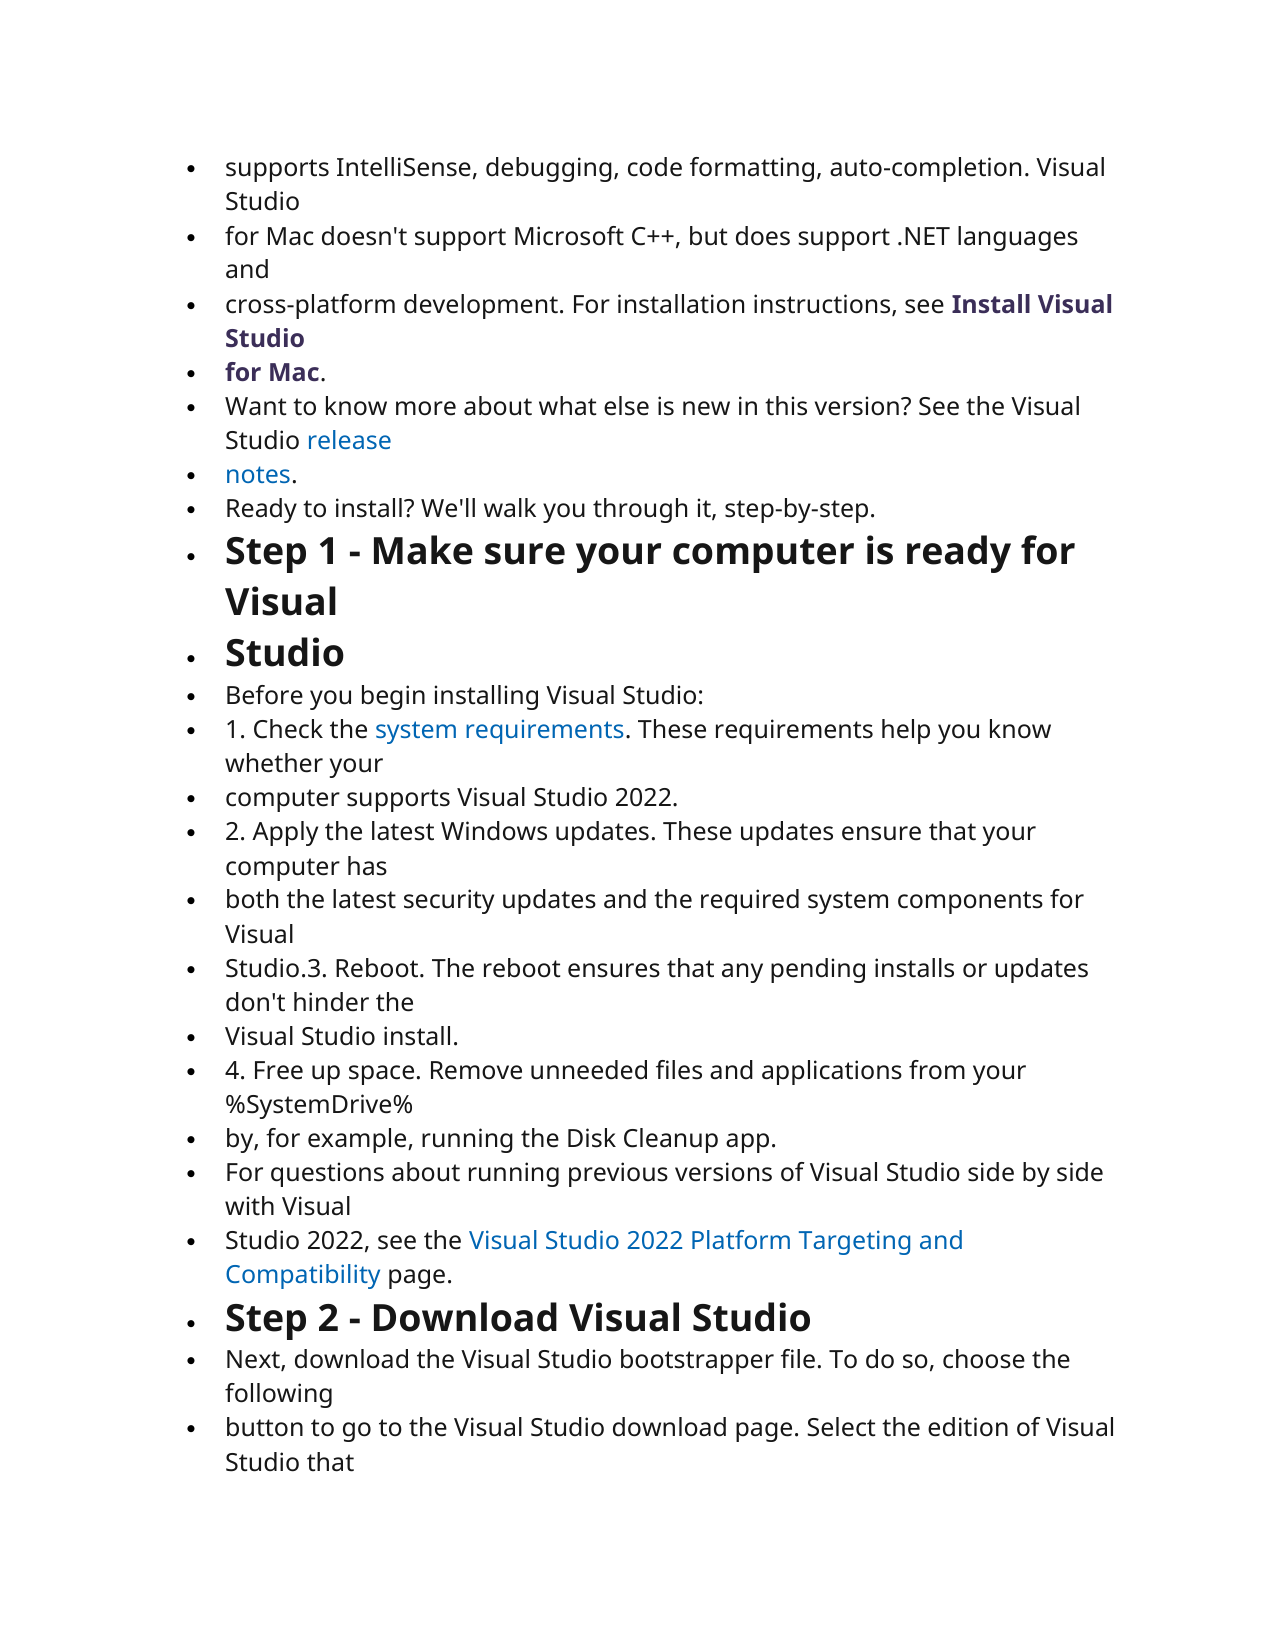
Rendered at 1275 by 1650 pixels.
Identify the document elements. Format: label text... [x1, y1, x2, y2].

list Next, download the Visual Studio bootstrapper file. To do so, choose the following [187, 1342, 1125, 1410]
list 2. Apply the latest Windows updates. These updates ensure that your computer has [187, 814, 1125, 882]
list 4. Free up space. Remove unneeded files and applications from your %SystemDrive% [187, 1052, 1125, 1121]
list button to go to the Visual Studio download page. Select the edition of Visual Studio that [187, 1410, 1125, 1478]
list computer supports Visual Studio 2022. [187, 780, 1125, 814]
list by, for example, running the Disk Cleanup app. [187, 1121, 1125, 1155]
list For questions about running previous versions of Visual Studio side by side with Visual [187, 1155, 1125, 1223]
list 1. Check the system requirements. These requirements help you know whether your [187, 712, 1125, 780]
list Before you begin installing Visual Studio: [187, 678, 1125, 712]
list notes. [187, 457, 1125, 491]
list Studio.3. Reboot. The reboot ensures that any pending installs or updates don't hinder the [187, 950, 1125, 1018]
list for Mac doesn't support Microsoft C++, but does support .NET languages and [187, 218, 1125, 286]
list Step 2 - Download Visual Studio [187, 1291, 1125, 1342]
list cross-platform development. For installation instructions, see Install Visual Studio [187, 286, 1125, 354]
list Studio 2022, see the Visual Studio 2022 Platform Targeting and Compatibility page. [187, 1223, 1125, 1291]
list Studio [187, 627, 1125, 678]
list supports IntelliSense, debugging, code formatting, auto-completion. Visual Studio [187, 150, 1125, 218]
list for Mac. [187, 354, 1125, 388]
list Step 1 - Make sure your computer is ready for Visual [187, 525, 1125, 627]
list Want to know more about what else is new in this version? See the Visual Studio release [187, 388, 1125, 457]
list both the latest security updates and the required system components for Visual [187, 882, 1125, 950]
list Visual Studio install. [187, 1018, 1125, 1052]
list Ready to install? We'll walk you through it, step-by-step. [187, 491, 1125, 525]
